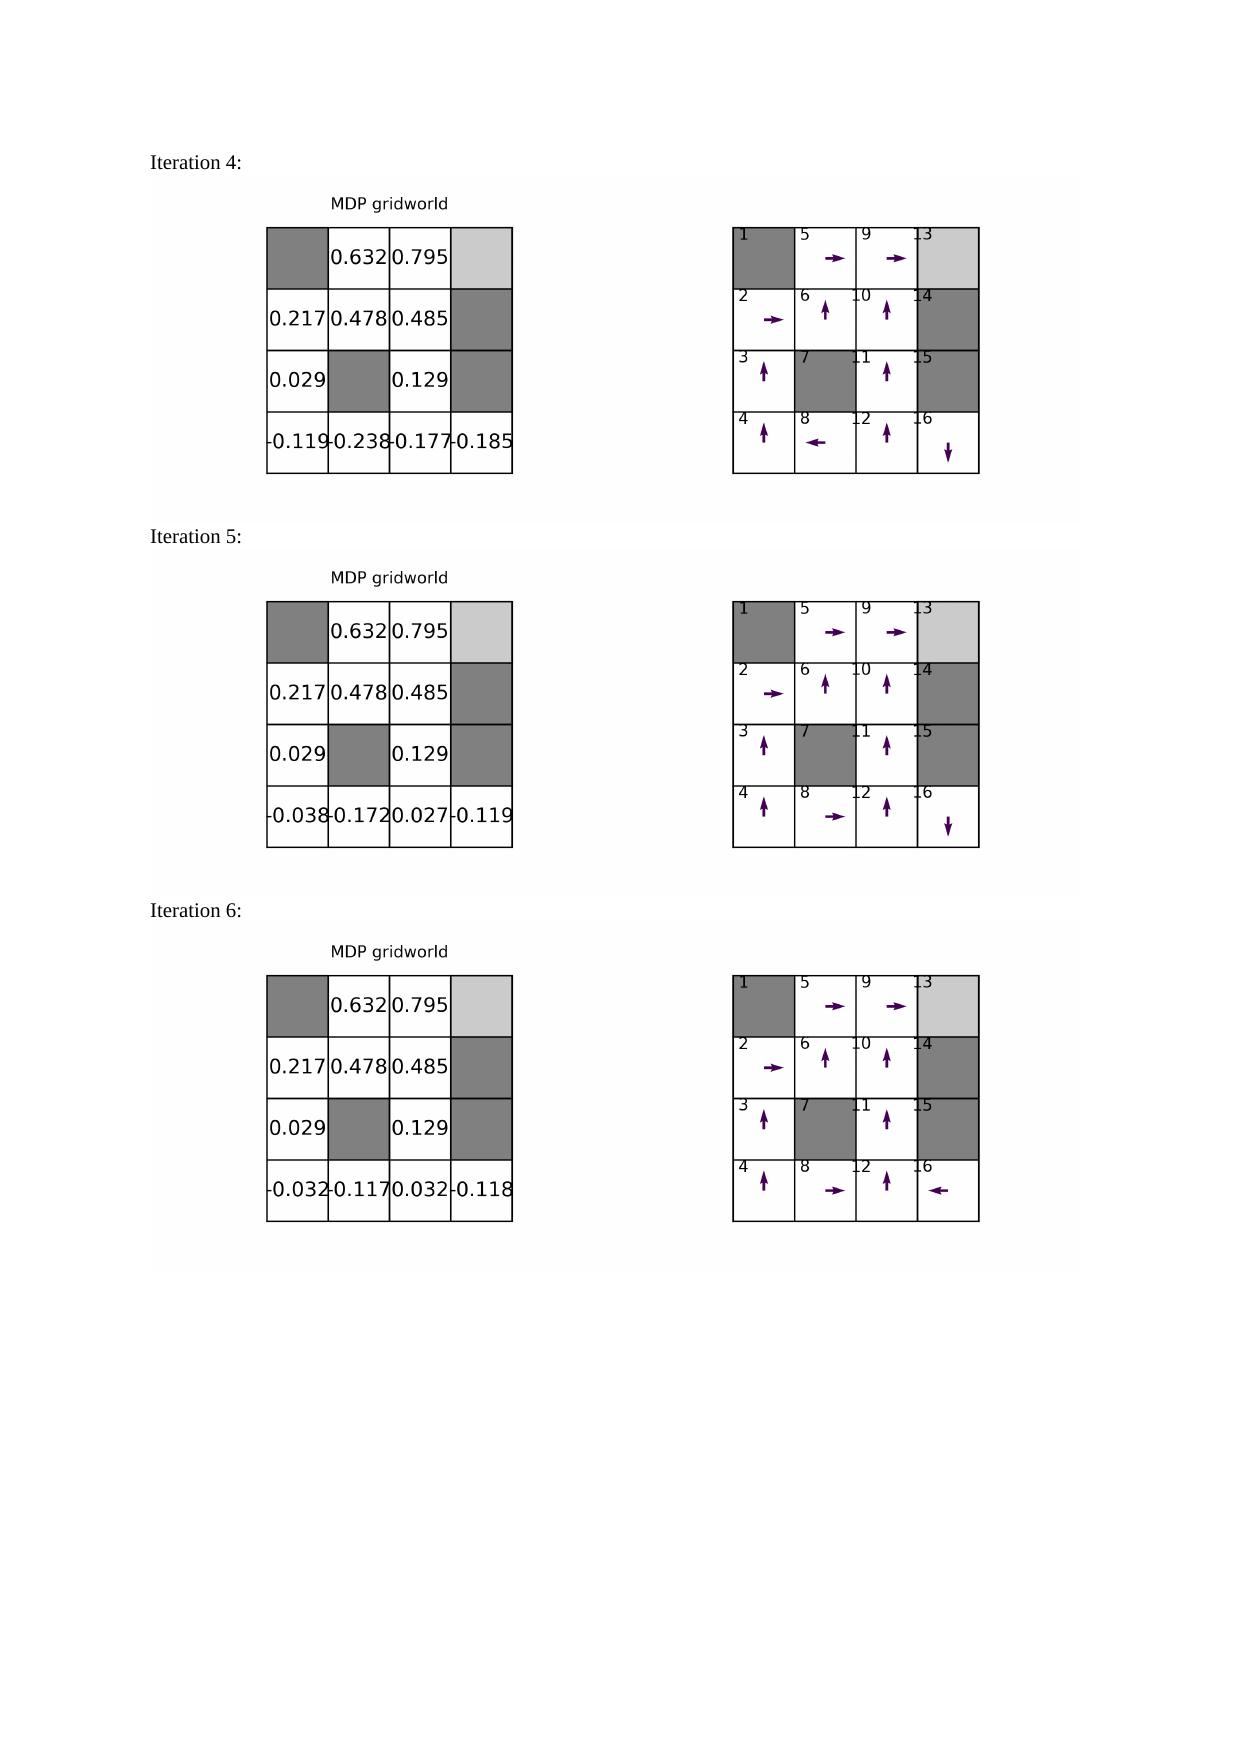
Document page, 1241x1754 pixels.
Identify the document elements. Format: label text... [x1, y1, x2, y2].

text Iteration 6: [150, 898, 1090, 922]
picture [150, 922, 1084, 1272]
picture [150, 548, 1084, 898]
text Iteration 5: [150, 524, 1090, 548]
text Iteration 4: [150, 150, 1090, 174]
picture [150, 174, 1084, 524]
